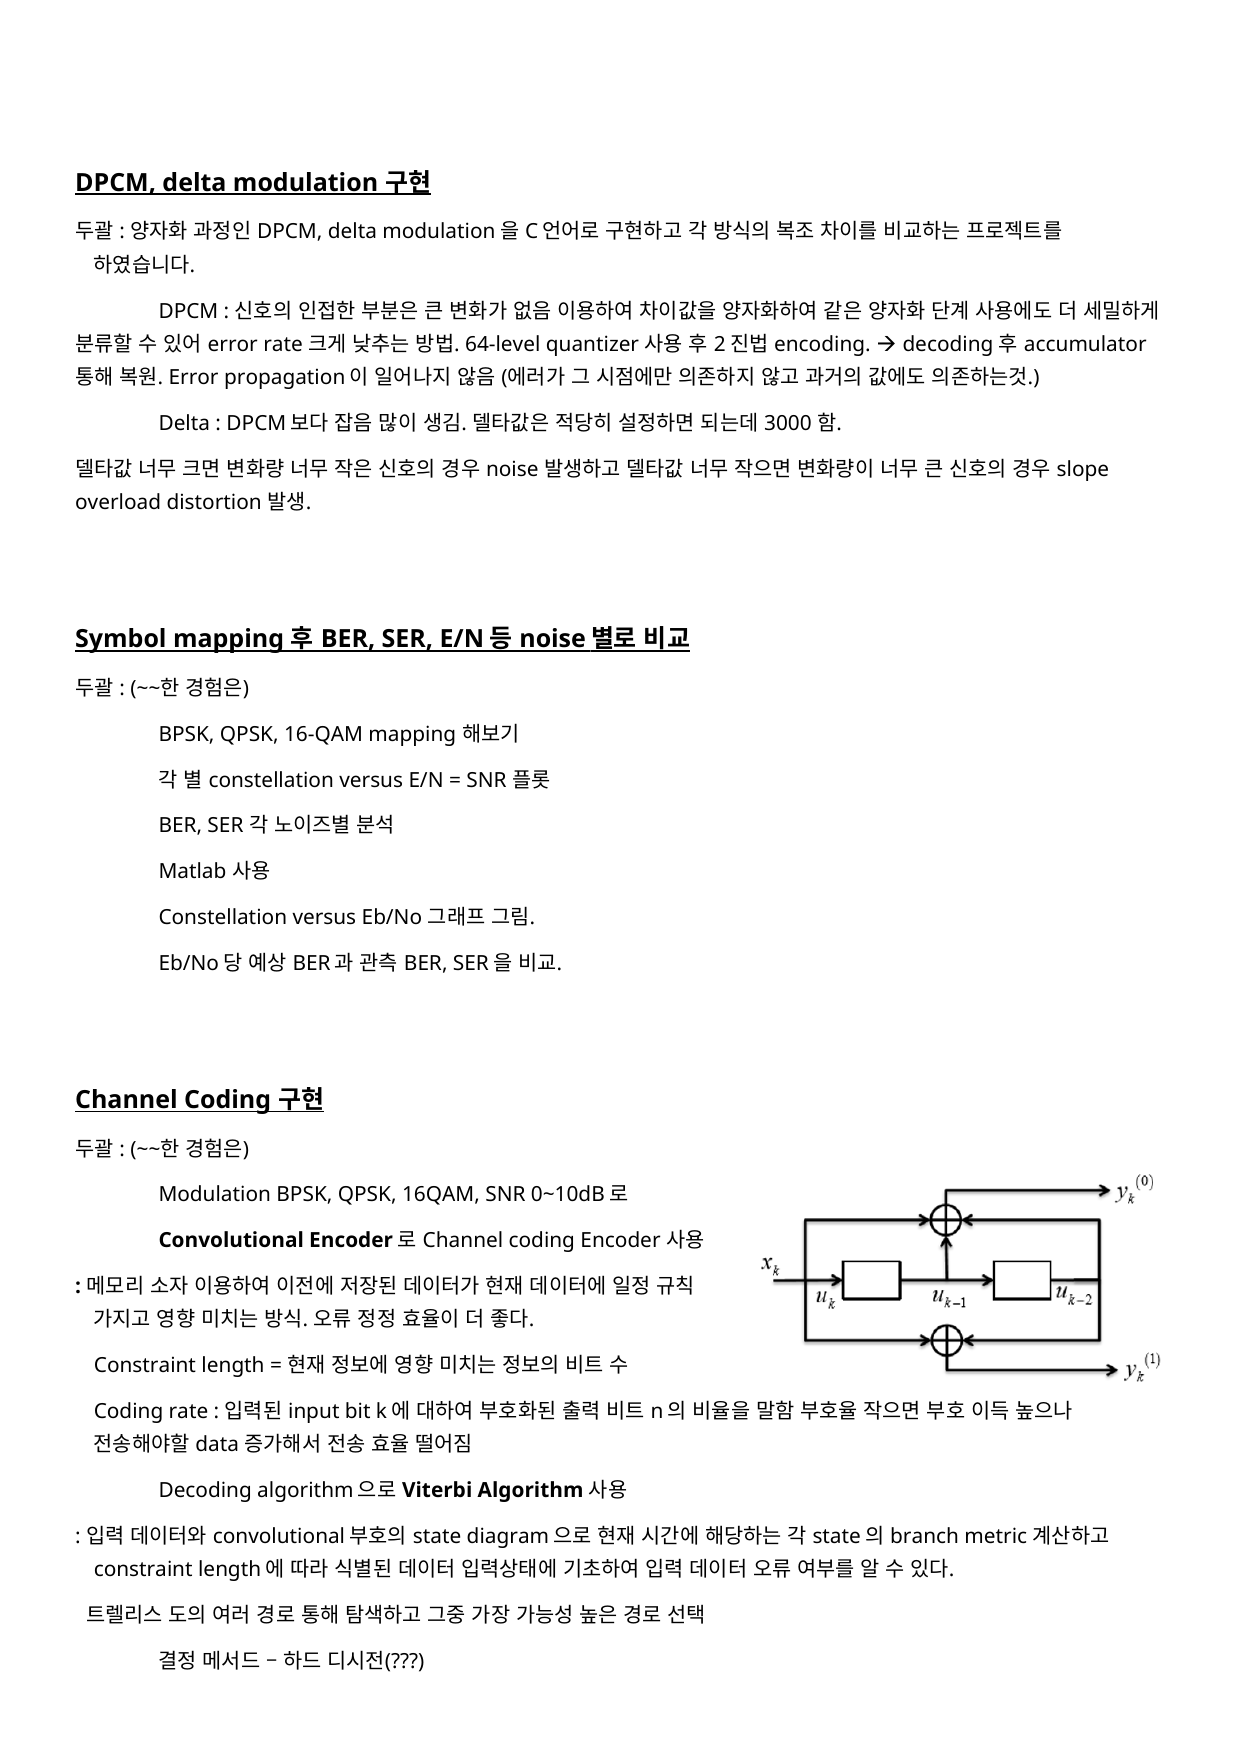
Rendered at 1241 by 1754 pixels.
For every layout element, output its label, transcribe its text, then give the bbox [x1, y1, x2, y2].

text : 입력 데이터와 convolutional부호의 state diagram으로 현재 시간에 해당하는 각 state의 branch metric 계산하고 constraint length에 따라 식별된 데이터 입력상태에 기초하여 입력 데이터 오류 여부를 알 수 있다. [75, 1519, 1165, 1583]
text Constraint length = 현재 정보에 영향 미치는 정보의 비트 수 [93, 1348, 746, 1379]
text Channel Coding 구현 [75, 1079, 1165, 1116]
text : 메모리 소자 이용하여 이전에 저장된 데이터가 현재 데이터에 일정 규칙 가지고 영향 미치는 방식. 오류 정정 효율이 더 좋다. [75, 1269, 746, 1333]
text 델타값 너무 크면 변화량 너무 작은 신호의 경우 noise 발생하고 델타값 너무 작으면 변화량이 너무 큰 신호의 경우 slope overload distortion 발생. [75, 452, 1165, 516]
text 각 별 constellation versus E/N = SNR 플롯 [75, 763, 1165, 793]
text Coding rate : 입력된 input bit k에 대하여 부호화된 출력 비트 n의 비율을 말함 부호율 작으면 부호 이득 높으나 전송해야할 data 증가해서 전송 효율 떨어짐 [93, 1394, 1165, 1458]
text 트렐리스 도의 여러 경로 통해 탐색하고 그중 가장 가능성 높은 경로 선택 [75, 1598, 1165, 1629]
text Matlab 사용 [75, 854, 1165, 885]
text Modulation BPSK, QPSK, 16QAM, SNR 0~10dB로 [75, 1178, 746, 1208]
text Convolutional Encoder로 Channel coding Encoder 사용 [75, 1223, 746, 1254]
text 두괄 : (~~한 경험은) [75, 671, 1165, 702]
text BER, SER 각 노이즈별 분석 [75, 809, 1165, 839]
text Decoding algorithm으로 Viterbi Algorithm 사용 [75, 1473, 1165, 1504]
text 결정 메서드 – 하드 디시전(???) [75, 1644, 1165, 1674]
text Delta : DPCM보다 잡음 많이 생김. 델타값은 적당히 설정하면 되는데 3000 함. [75, 406, 1165, 437]
text Constellation versus Eb/No 그래프 그림. [75, 900, 1165, 931]
picture [746, 1166, 1164, 1385]
text DPCM : 신호의 인접한 부분은 큰 변화가 없음 이용하여 차이값을 양자화하여 같은 양자화 단계 사용에도 더 세밀하게 분류할 수 있어 error rate 크게 낮추는 방법. 64-level quantizer 사용 후 2진법 encoding. decoding 후 accumulator 통해 복원. Error propagation이 일어나지 않음 (에러가 그 시점에만 의존하지 않고 과거의 값에도 의존하는것.) [75, 294, 1165, 391]
text 두괄 : (~~한 경험은) [75, 1132, 1165, 1162]
text 두괄 : 양자화 과정인 DPCM, delta modulation을 C언어로 구현하고 각 방식의 복조 차이를 비교하는 프로젝트를 하였습니다. [75, 215, 1165, 278]
text BPSK, QPSK, 16-QAM mapping 해보기 [75, 717, 1165, 747]
text Symbol mapping 후 BER, SER, E/N등 noise별로 비교 [75, 619, 1165, 655]
text Eb/No당 예상 BER과 관측 BER, SER을 비교. [75, 946, 1165, 977]
text DPCM, delta modulation 구현 [75, 162, 1165, 199]
